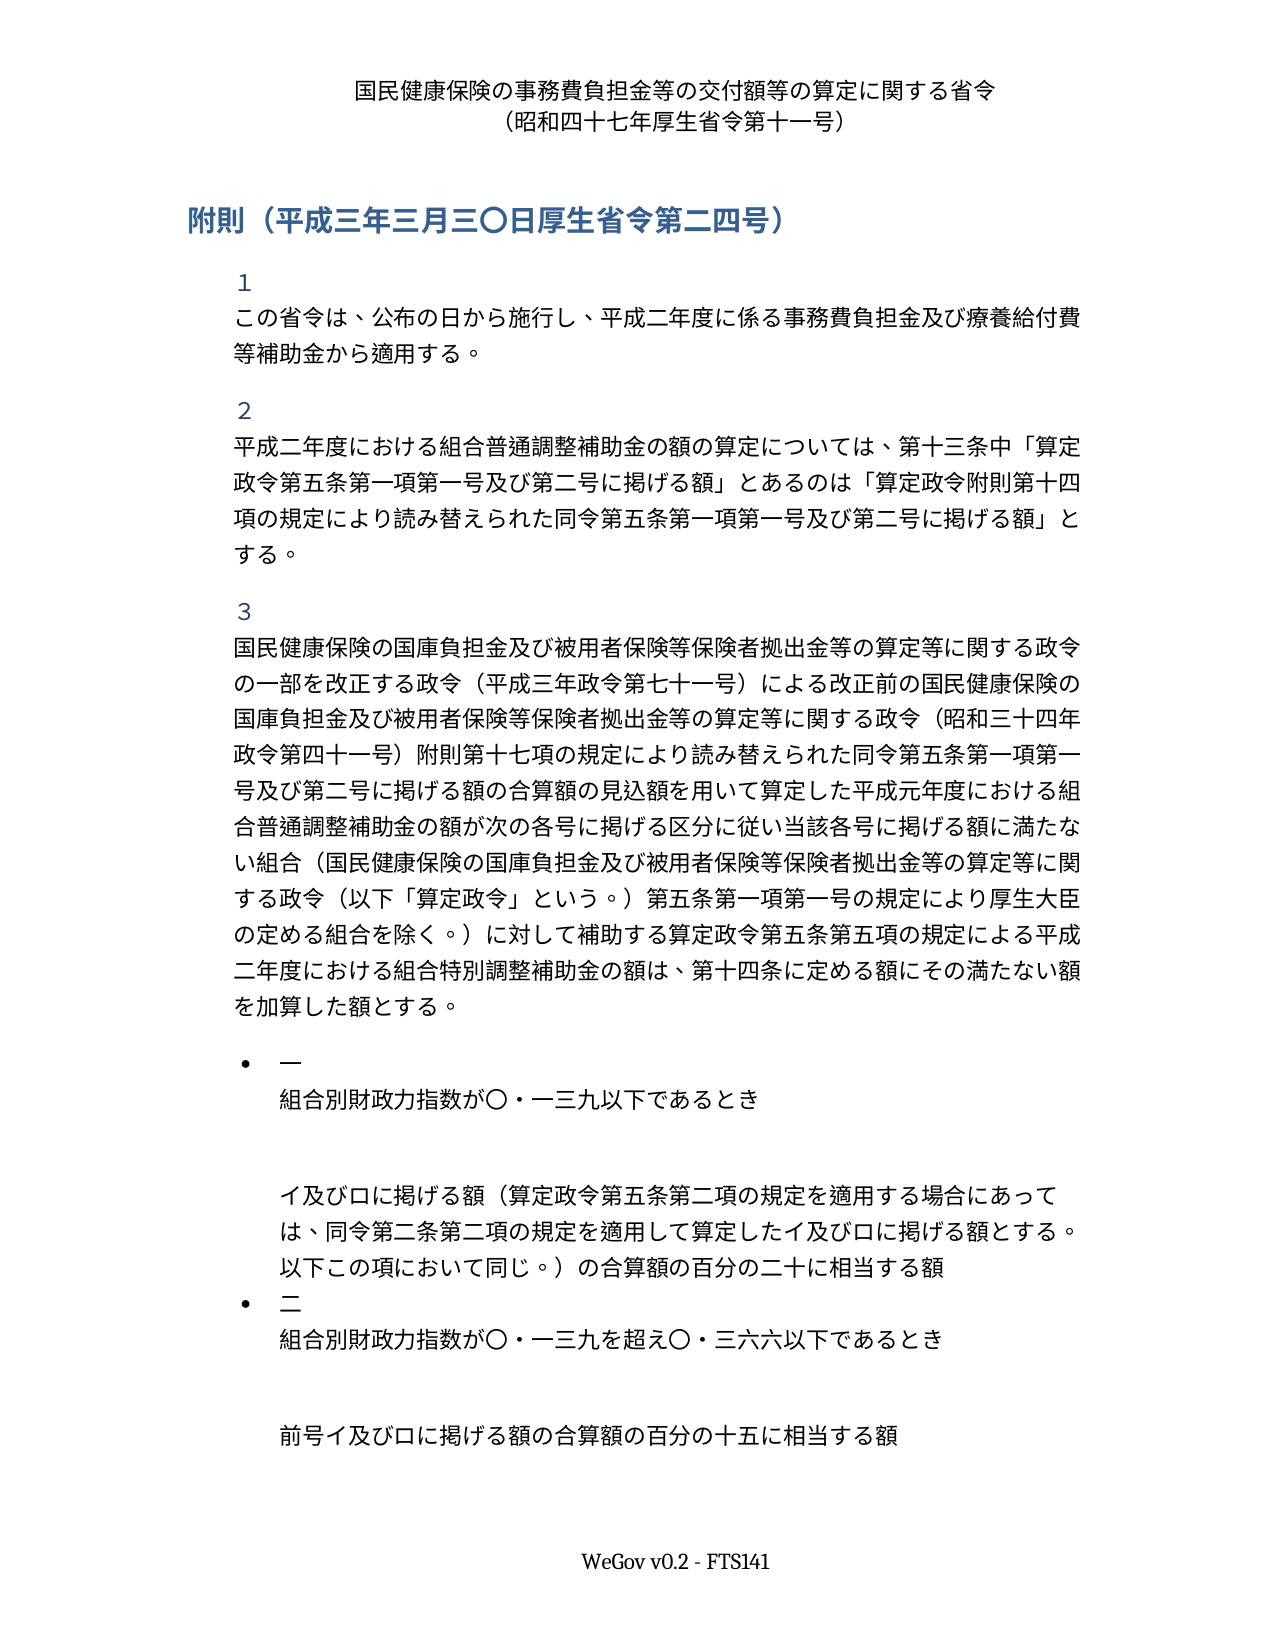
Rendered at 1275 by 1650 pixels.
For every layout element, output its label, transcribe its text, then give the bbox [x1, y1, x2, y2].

list 一 組合別財政力指数が〇・一三九以下であるとき イ及びロに掲げる額（算定政令第五条第二項の規定を適用する場合にあっては、同令第二条第二項の規定を適用して算定したイ及びロに掲げる額とする。以下この項において同じ。）の合算額の百分の二十に相当する額 [242, 1048, 1087, 1283]
subtitle 附則（平成三年三月三〇日厚生省令第二四号） [187, 200, 1087, 240]
text 国民健康保険の国庫負担金及び被用者保険等保険者拠出金等の算定等に関する政令の一部を改正する政令（平成三年政令第七十一号）による改正前の国民健康保険の国庫負担金及び被用者保険等保険者拠出金等の算定等に関する政令（昭和三十四年政令第四十一号）附則第十七項の規定により読み替えられた同令第五条第一項第一号及び第二号に掲げる額の合算額の見込額を用いて算定した平成元年度における組合普通調整補助金の額が次の各号に掲げる区分に従い当該各号に掲げる額に満たない組合（国民健康保険の国庫負担金及び被用者保険等保険者拠出金等の算定等に関する政令（以下「算定政令」という。）第五条第一項第一号の規定により厚生大臣の定める組合を除く。）に対して補助する算定政令第五条第五項の規定による平成二年度における組合特別調整補助金の額は、第十四条に定める額にその満たない額を加算した額とする。 [233, 632, 1087, 1022]
text 平成二年度における組合普通調整補助金の額の算定については、第十三条中「算定政令第五条第一項第一号及び第二号に掲げる額」とあるのは「算定政令附則第十四項の規定により読み替えられた同令第五条第一項第一号及び第二号に掲げる額」とする。 [233, 431, 1087, 570]
list 二 組合別財政力指数が〇・一三九を超え〇・三六六以下であるとき 前号イ及びロに掲げる額の合算額の百分の十五に相当する額 [242, 1288, 1087, 1451]
subtitle ３ [233, 596, 1087, 627]
text この省令は、公布の日から施行し、平成二年度に係る事務費負担金及び療養給付費等補助金から適用する。 [233, 302, 1087, 369]
subtitle ２ [233, 395, 1087, 426]
subtitle １ [233, 266, 1087, 298]
